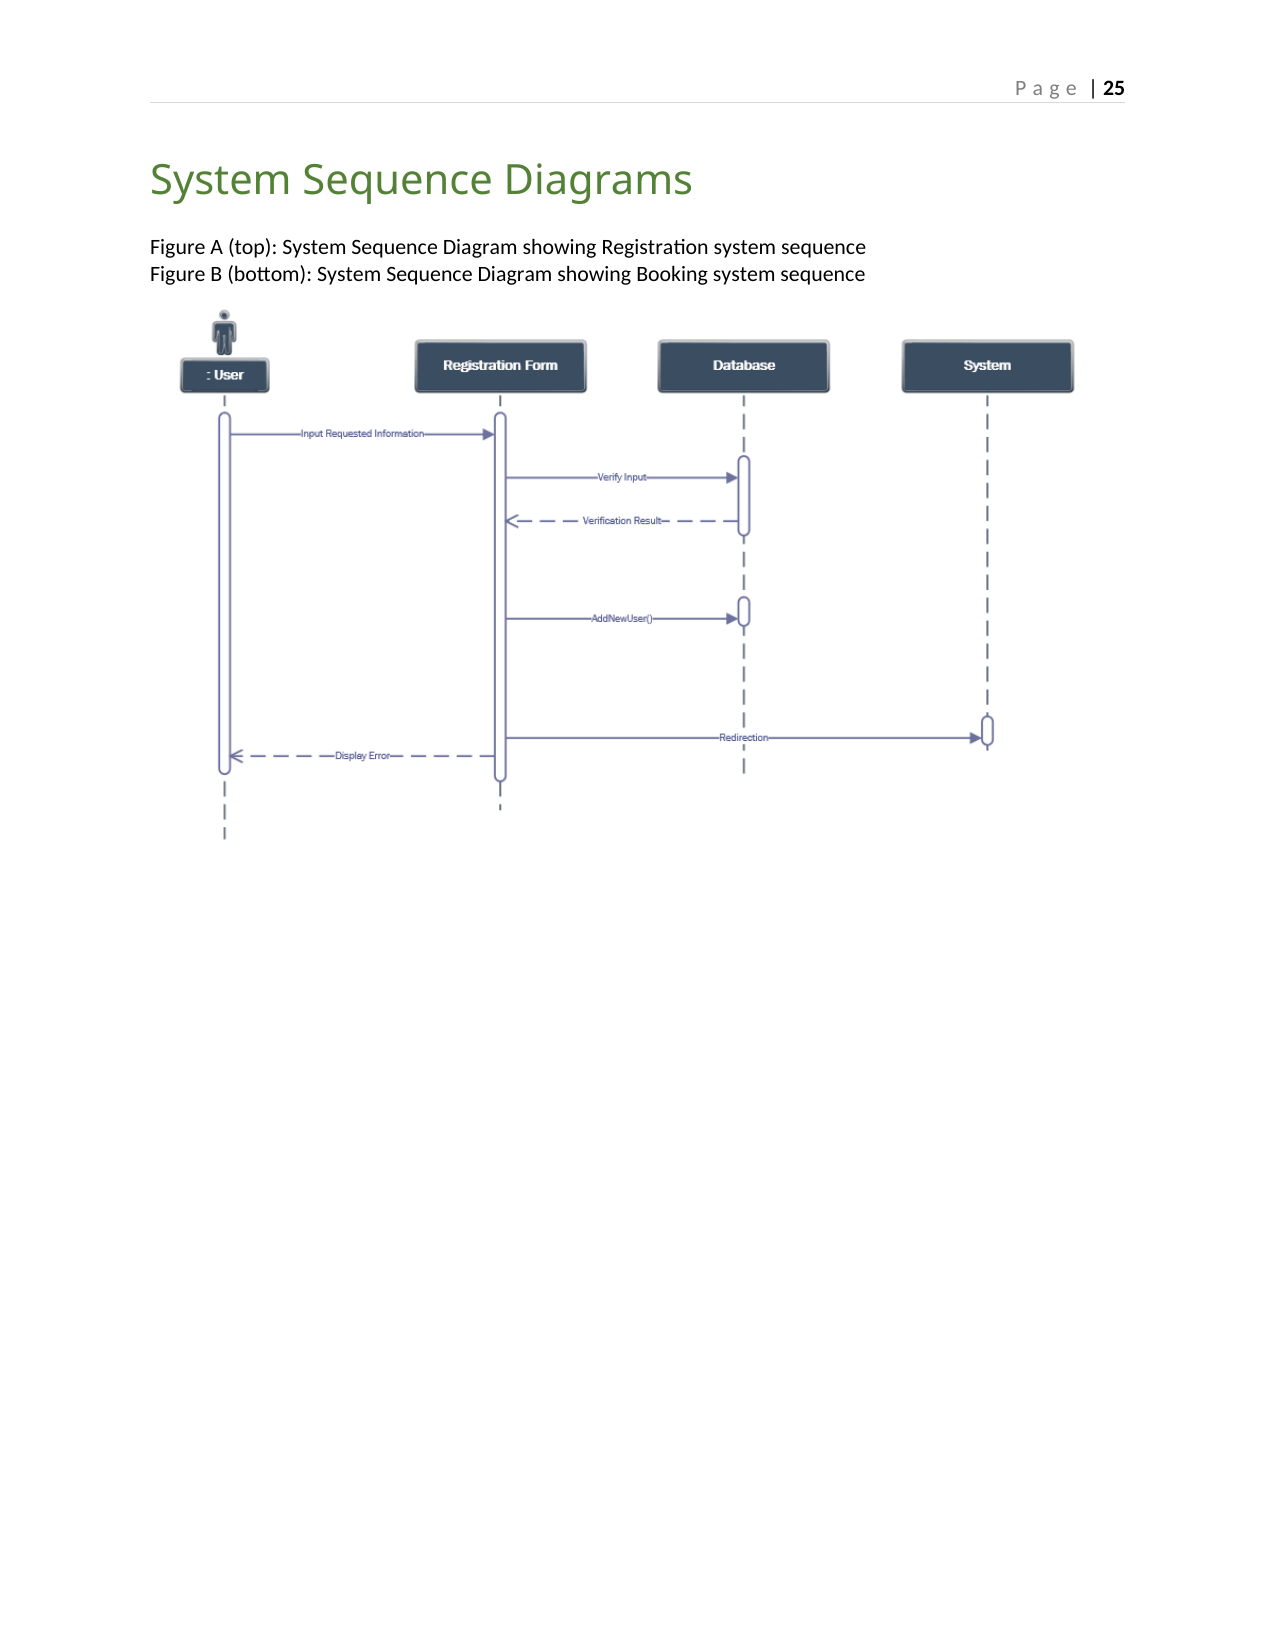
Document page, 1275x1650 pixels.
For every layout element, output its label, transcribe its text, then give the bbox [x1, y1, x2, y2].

picture [150, 286, 1102, 858]
text Figure B (bottom): System Sequence Diagram showing Booking system sequence [150, 260, 1125, 287]
text Figure A (top): System Sequence Diagram showing Registration system sequence [150, 233, 1125, 260]
text System Sequence Diagrams [150, 150, 1125, 233]
